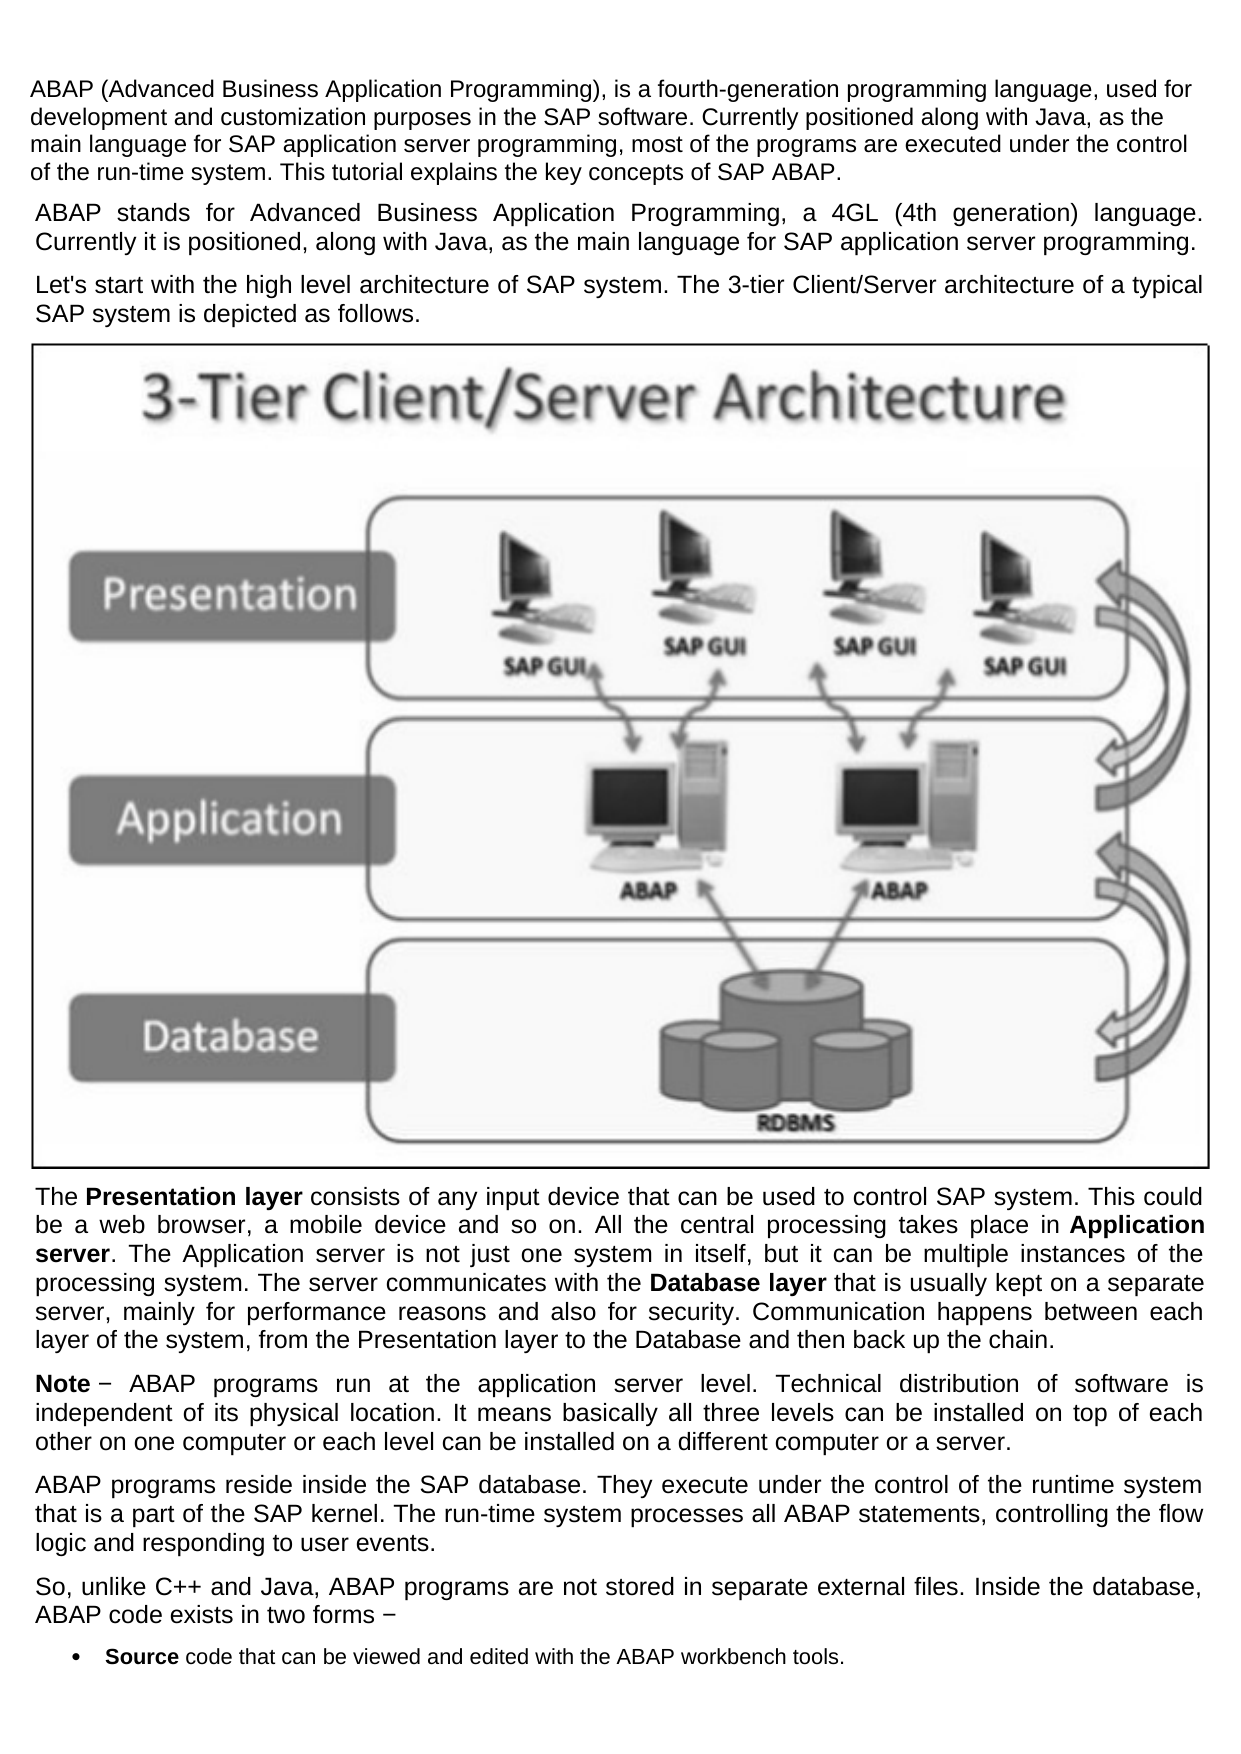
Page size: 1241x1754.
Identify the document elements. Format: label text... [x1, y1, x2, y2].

text Note − ABAP programs run at the application server level. Technical distribution of software is independent of its physical location. It means basically all three levels can be installed on top of each other on one computer or each level can be installed on a different computer or a server. [35, 1369, 1205, 1455]
text Let's start with the high level architecture of SAP system. The 3-tier Client/Server architecture of a typical SAP system is depicted as follows. [35, 270, 1205, 328]
text ABAP stands for Advanced Business Application Programming, a 4GL (4th generation) language. Currently it is positioned, along with Java, as the main language for SAP application server programming. [35, 198, 1205, 255]
list Source code that can be viewed and edited with the ABAP workbench tools. [72, 1644, 1205, 1669]
text So, unlike C++ and Java, ABAP programs are not stored in separate external files. Inside the database, ABAP code exists in two forms − [35, 1572, 1205, 1629]
picture [30, 342, 1210, 1169]
text ABAP programs reside inside the SAP database. They execute under the control of the runtime system that is a part of the SAP kernel. The run-time system processes all ABAP statements, controlling the flow logic and responding to user events. [35, 1470, 1205, 1557]
text The Presentation layer consists of any input device that can be used to control SAP system. This could be a web browser, a mobile device and so on. All the central processing takes place in Application server. The Application server is not just one system in itself, but it can be multiple instances of the processing system. The server communicates with the Database layer that is usually kept on a separate server, mainly for performance reasons and also for security. Communication happens between each layer of the system, from the Presentation layer to the Database and then back up the chain. [35, 1182, 1205, 1354]
text ABAP (Advanced Business Application Programming), is a fourth-generation programming language, used for development and customization purposes in the SAP software. Currently positioned along with Java, as the main language for SAP application server programming, most of the programs are executed under the control of the run-time system. This tutorial explains the key concepts of SAP ABAP. [843, 75, 1210, 185]
